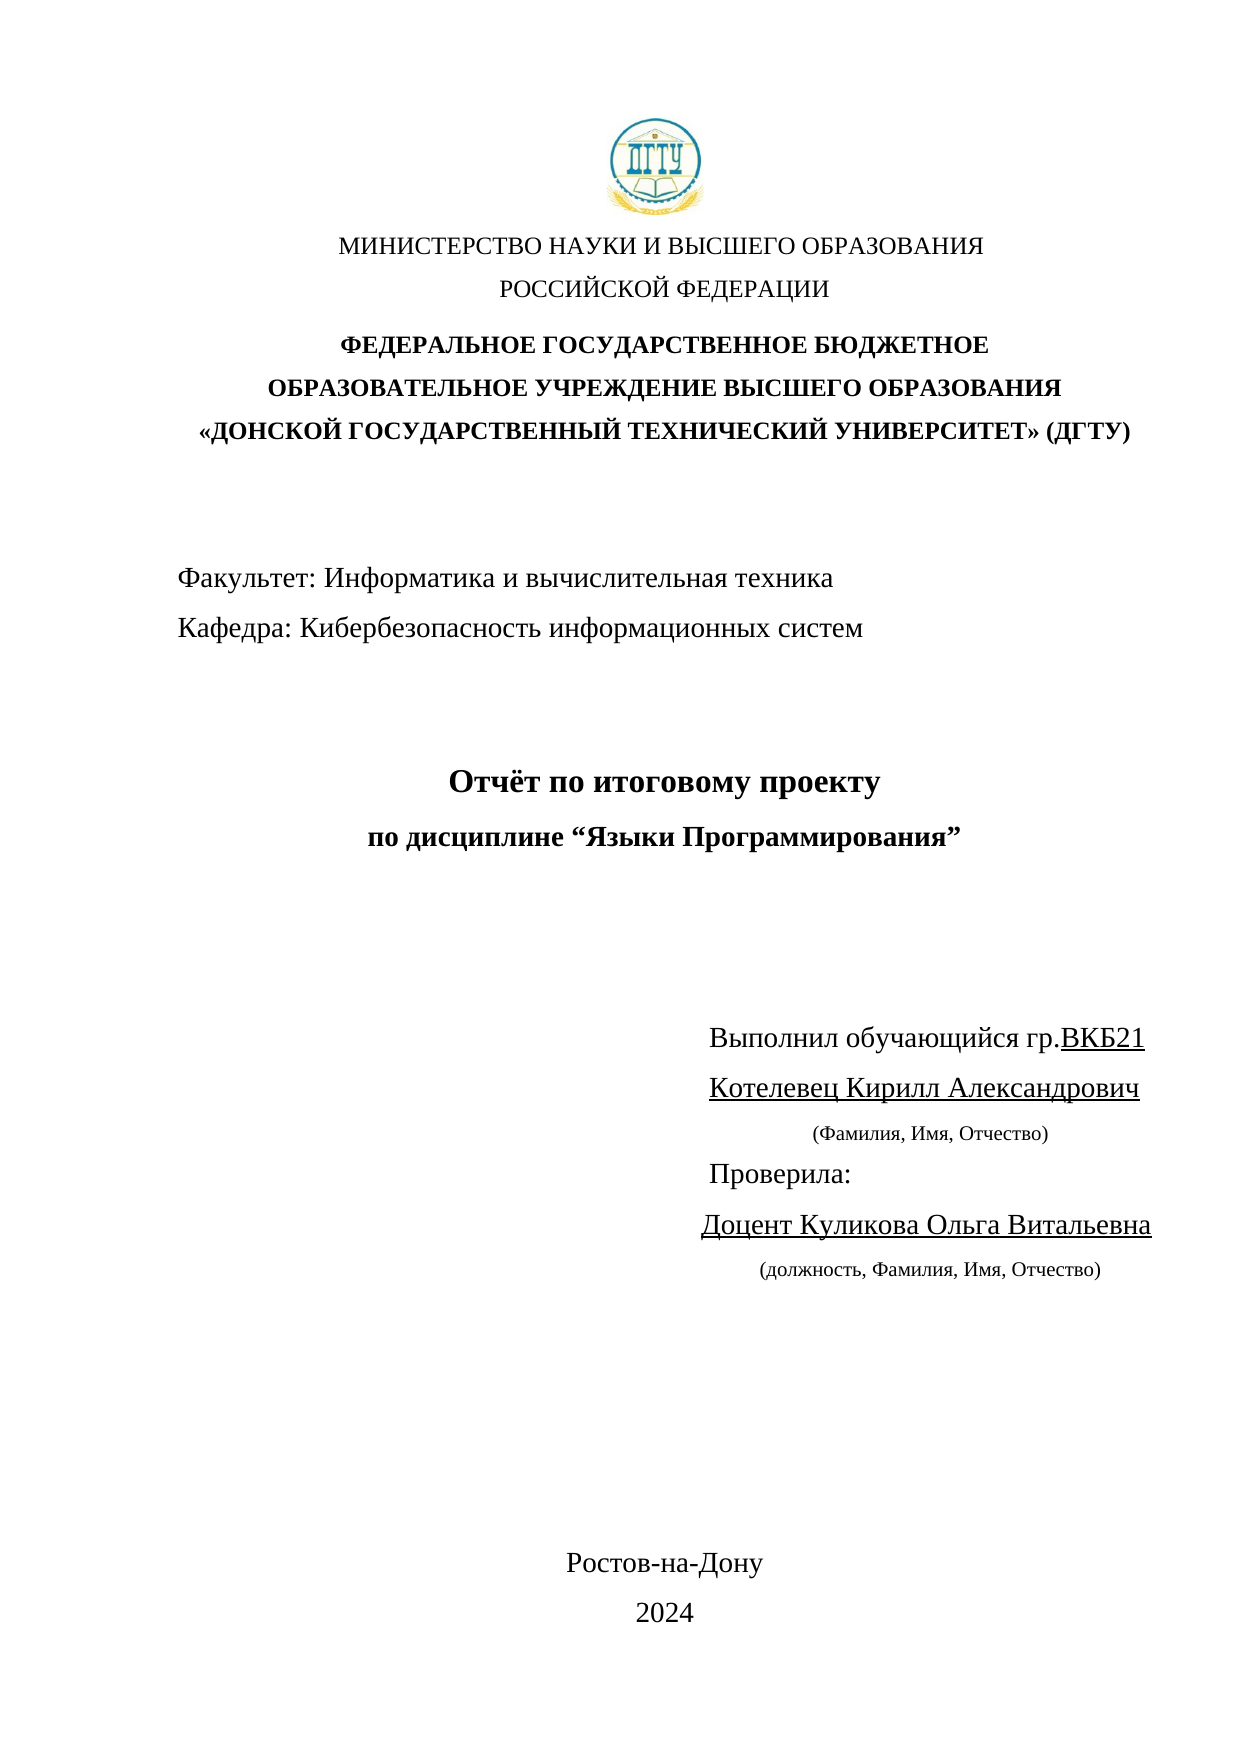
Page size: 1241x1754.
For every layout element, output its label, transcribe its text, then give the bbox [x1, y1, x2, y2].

text Ростов-на-Дону [177, 1545, 1152, 1578]
text (должность, Фамилия, Имя, Отчество) [635, 1257, 1152, 1281]
text Кафедра: Кибербезопасность информационных систем [177, 610, 1152, 644]
picture [606, 118, 704, 215]
text (Фамилия, Имя, Отчество) [635, 1121, 1152, 1145]
text ОБРАЗОВАТЕЛЬНОЕ УЧРЕЖДЕНИЕ ВЫСШЕГО ОБРАЗОВАНИЯ «ДОНСКОЙ ГОСУДАРСТВЕННЫЙ ТЕХНИЧЕСКИЙ УНИВЕРСИТЕТ» (ДГТУ) [177, 373, 1152, 445]
text Доцент Куликова Ольга Витальевна [693, 1207, 1152, 1241]
text 2024 [177, 1595, 1152, 1629]
text ФЕДЕРАЛЬНОЕ ГОСУДАРСТВЕННОЕ БЮДЖЕТНОЕ [177, 330, 1152, 359]
text Отчёт по итоговому проекту [177, 761, 1152, 799]
text Факультет: Информатика и вычислительная техника [177, 560, 1152, 593]
text Проверила: [635, 1157, 1152, 1190]
text Котелевец Кирилл Александрович [635, 1070, 1152, 1104]
text Выполнил обучающийся гр.ВКБ21 [635, 1020, 1152, 1053]
text по дисциплине “Языки Программирования” [177, 819, 1152, 852]
text МИНИСТЕРСТВО НАУКИ И ВЫСШЕГО ОБРАЗОВАНИЯ РОССИЙСКОЙ ФЕДЕРАЦИИ [177, 231, 1152, 303]
